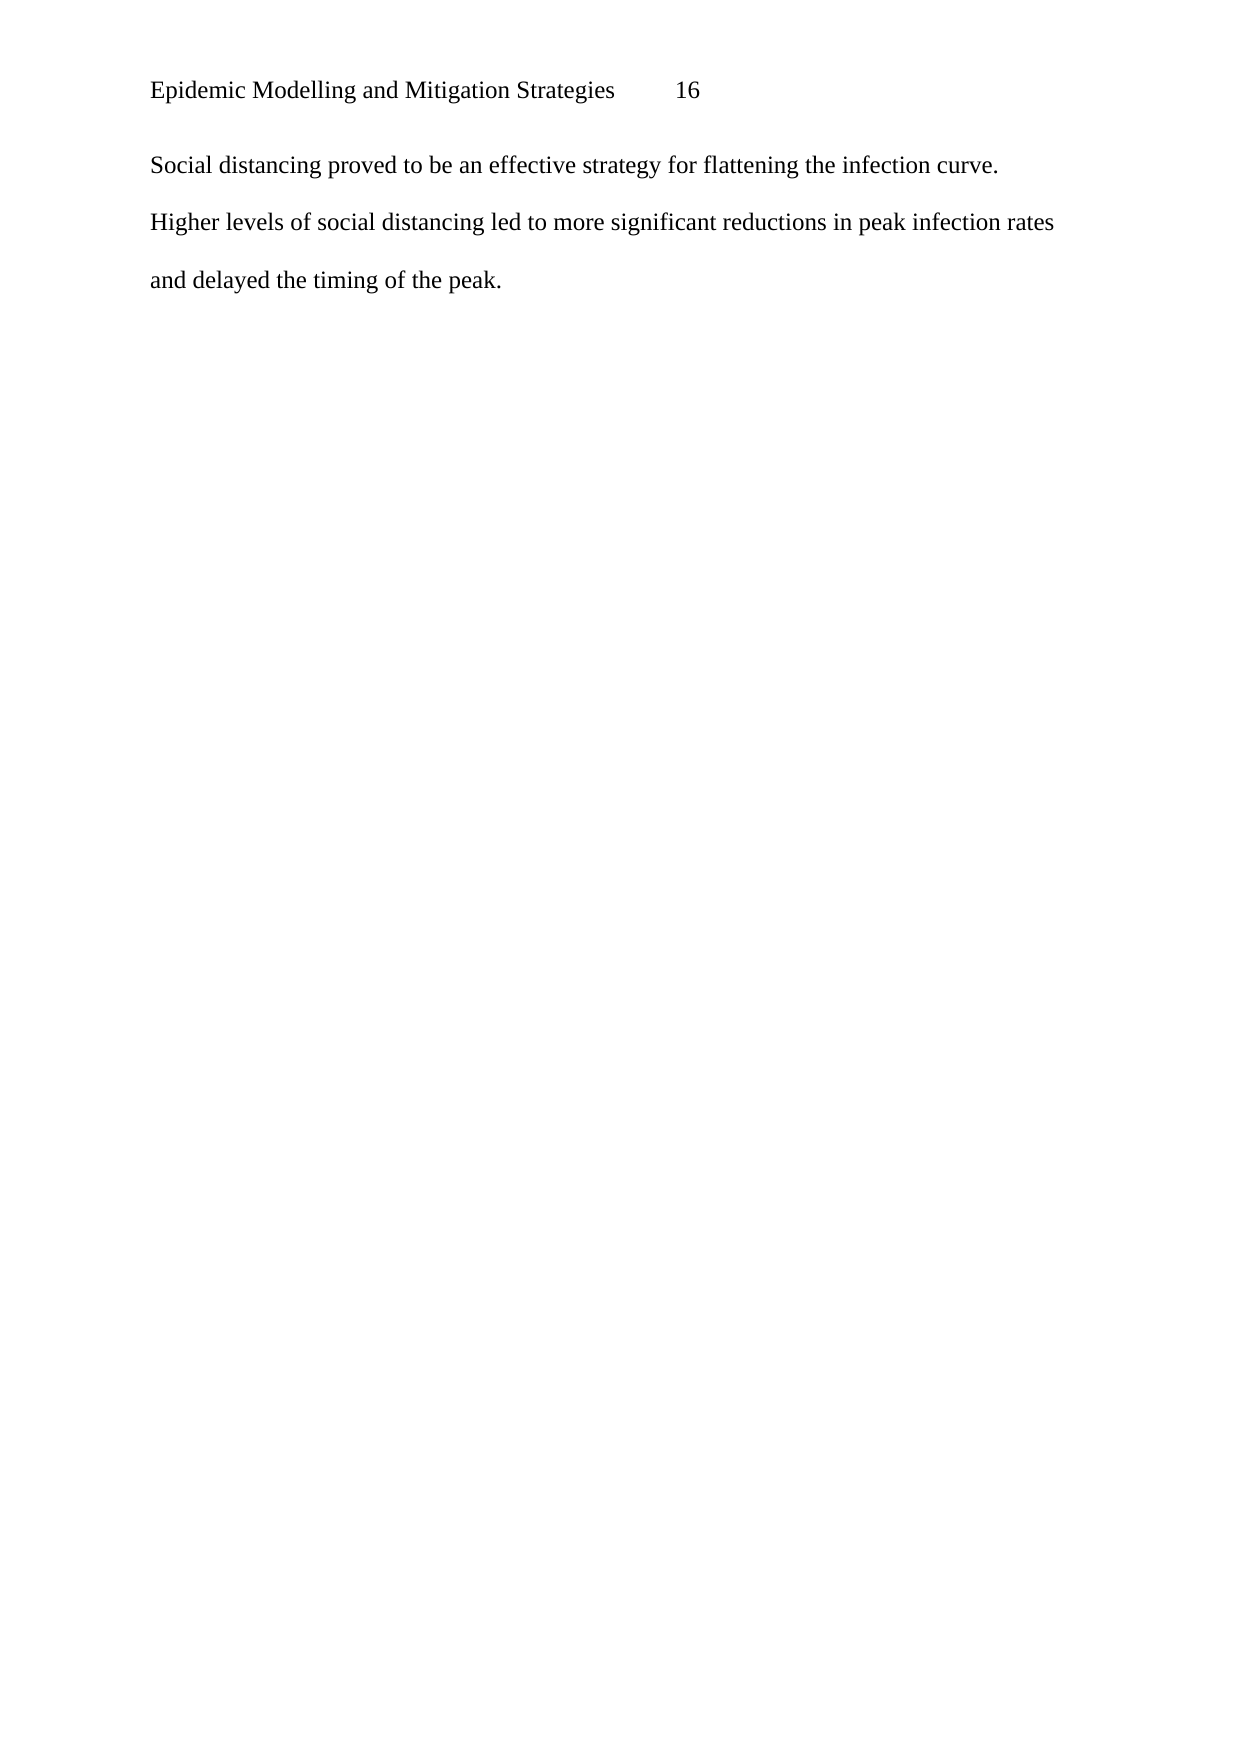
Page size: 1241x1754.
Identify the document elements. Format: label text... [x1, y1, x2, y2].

text Higher levels of social distancing led to more significant reductions in peak infection rates and delayed the timing of the peak. [150, 207, 1090, 294]
text Social distancing proved to be an effective strategy for flattening the infection curve. [150, 150, 1090, 179]
